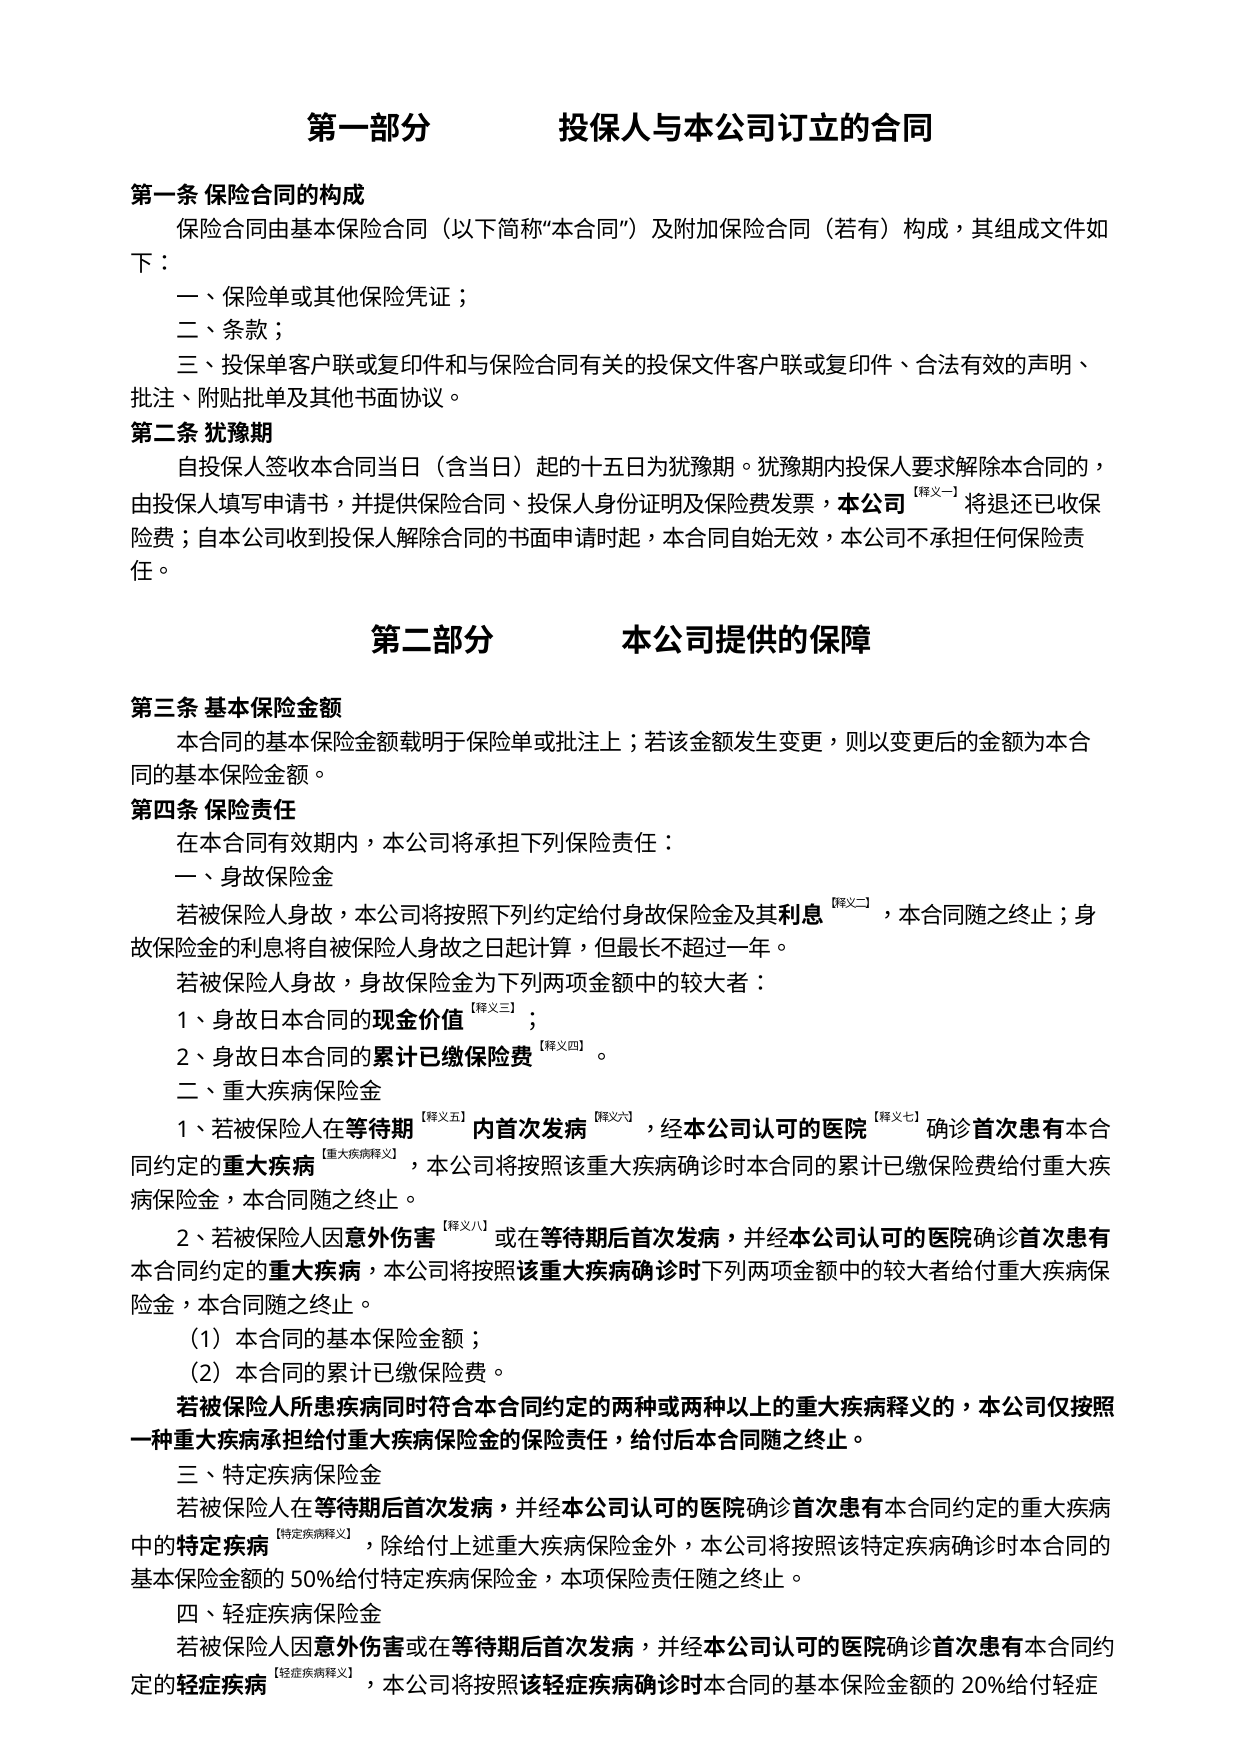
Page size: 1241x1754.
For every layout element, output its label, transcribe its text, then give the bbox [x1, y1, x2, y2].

text 若被保险人在等待期后首次发病，并经本公司认可的医院确诊首次患有本合同约定的重大疾病中的特定疾病【特定疾病释义】，除给付上述重大疾病保险金外，本公司将按照该特定疾病确诊时本合同的基本保险金额的 50%给付特定疾病保险金，本项保险责任随之终止。 [130, 1492, 1112, 1594]
text 三、特定疾病保险金 [176, 1459, 1134, 1490]
text 若被保险人身故，本公司将按照下列约定给付身故保险金及其利息【释义二】，本合同随之终止；身故保险金的利息将自被保险人身故之日起计算，但最长不超过一年。 [130, 895, 1111, 964]
text 若被保险人身故，身故保险金为下列两项金额中的较大者： [176, 967, 1134, 998]
text （2）本合同的累计已缴保险费。 [176, 1357, 1134, 1388]
text 四、轻症疾病保险金 [176, 1598, 1134, 1629]
text 1、若被保险人在等待期【释义五】内首次发病【释义六】，经本公司认可的医院【释义七】确诊首次患有本合同约定的重大疾病【重大疾病释义】，本公司将按照该重大疾病确诊时本合同的累计已缴保险费给付重大疾病保险金，本合同随之终止。 [130, 1109, 1112, 1215]
text 自投保人签收本合同当日（含当日）起的十五日为犹豫期。犹豫期内投保人要求解除本合同的， 由投保人填写申请书，并提供保险合同、投保人身份证明及保险费发票，本公司【释义一】将退还已收保险费；自本公司收到投保人解除合同的书面申请时起，本合同自始无效，本公司不承担任何保险责任。 [130, 451, 1123, 587]
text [130, 1631, 1119, 1700]
text 本合同的基本保险金额载明于保险单或批注上；若该金额发生变更，则以变更后的金额为本合同的基本保险金额。 [130, 726, 1111, 791]
text 保险合同由基本保险合同（以下简称“本合同”）及附加保险合同（若有）构成，其组成文件如下： [130, 213, 1117, 278]
text 一、保险单或其他保险凭证； 二、条款； [176, 281, 475, 346]
subtitle 第三条 基本保险金额 [130, 692, 1134, 723]
subtitle 第四条 保险责任 [130, 793, 1134, 825]
text 在本合同有效期内，本公司将承担下列保险责任： 一、身故保险金 [174, 827, 681, 892]
text 三、投保单客户联或复印件和与保险合同有关的投保文件客户联或复印件、合法有效的声明、批注、附贴批单及其他书面协议。 [130, 349, 1117, 414]
subtitle 第二条 犹豫期 [130, 417, 1134, 448]
text 2、若被保险人因意外伤害【释义八】或在等待期后首次发病，并经本公司认可的医院确诊首次患有本合同约定的重大疾病，本公司将按照该重大疾病确诊时下列两项金额中的较大者给付重大疾病保险金，本合同随之终止。 [130, 1218, 1112, 1320]
text （1）本合同的基本保险金额； [176, 1323, 1134, 1354]
text 1、身故日本合同的现金价值【释义三】； [176, 1001, 1134, 1035]
subtitle 第一条 保险合同的构成 [130, 179, 1134, 210]
text 2、身故日本合同的累计已缴保险费【释义四】。二、重大疾病保险金 [176, 1038, 614, 1106]
subtitle 第二部分 本公司提供的保障 [119, 618, 1123, 660]
subtitle 第一部分 投保人与本公司订立的合同 [307, 108, 1134, 147]
subtitle 若被保险人所患疾病同时符合本合同约定的两种或两种以上的重大疾病释义的，本公司仅按照一种重大疾病承担给付重大疾病保险金的保险责任，给付后本合同随之终止。 [130, 1391, 1119, 1456]
